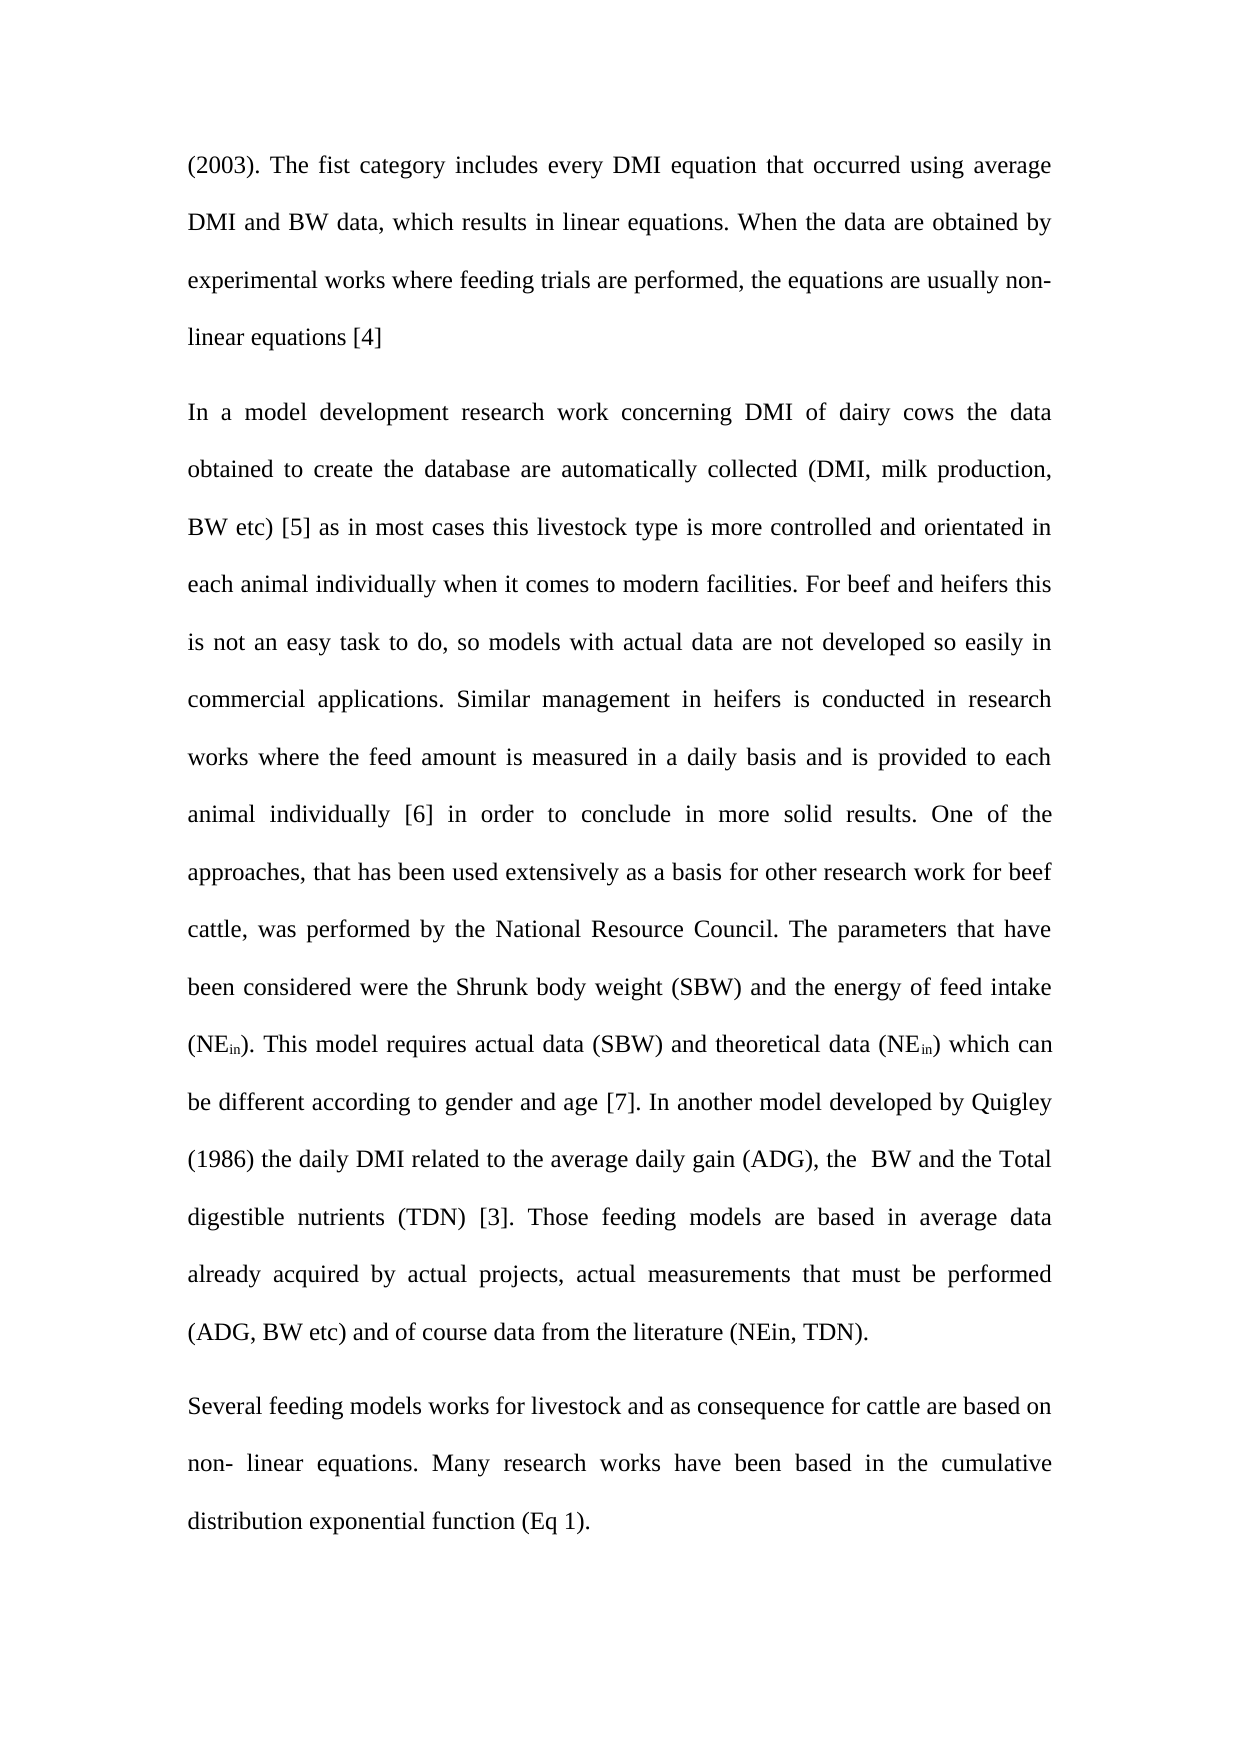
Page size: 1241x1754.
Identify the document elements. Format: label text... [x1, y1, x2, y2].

text Several feeding models works for livestock and as consequence for cattle are based on non- linear equations. Many research works have been based in the cumulative distribution exponential function (Eq 1). [187, 1391, 1053, 1534]
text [187, 150, 1053, 351]
text In a model development research work concerning DMI of dairy cows the data obtained to create the database are automatically collected (DMI, milk production, BW etc) [5] as in most cases this livestock type is more controlled and orientated in each animal individually when it comes to modern facilities. For beef and heifers this is not an easy task to do, so models with actual data are not developed so easily in commercial applications. Similar management in heifers is conducted in research works where the feed amount is measured in a daily basis and is provided to each animal individually [6] in order to conclude in more solid results. One of the approaches, that has been used extensively as a basis for other research work for beef cattle, was performed by the National Resource Council. The parameters that have been considered were the Shrunk body weight (SBW) and the energy of feed intake (NEin). This model requires actual data (SBW) and theoretical data (NEin) which can be different according to gender and age [7]. In another model developed by Quigley (1986) the daily DMI related to the average daily gain (ADG), the BW and the Total digestible nutrients (TDN) [3]. Those feeding models are based in average data already acquired by actual projects, actual measurements that must be performed (ADG, BW etc) and of course data from the literature (NEin, TDN). [187, 397, 1053, 1345]
